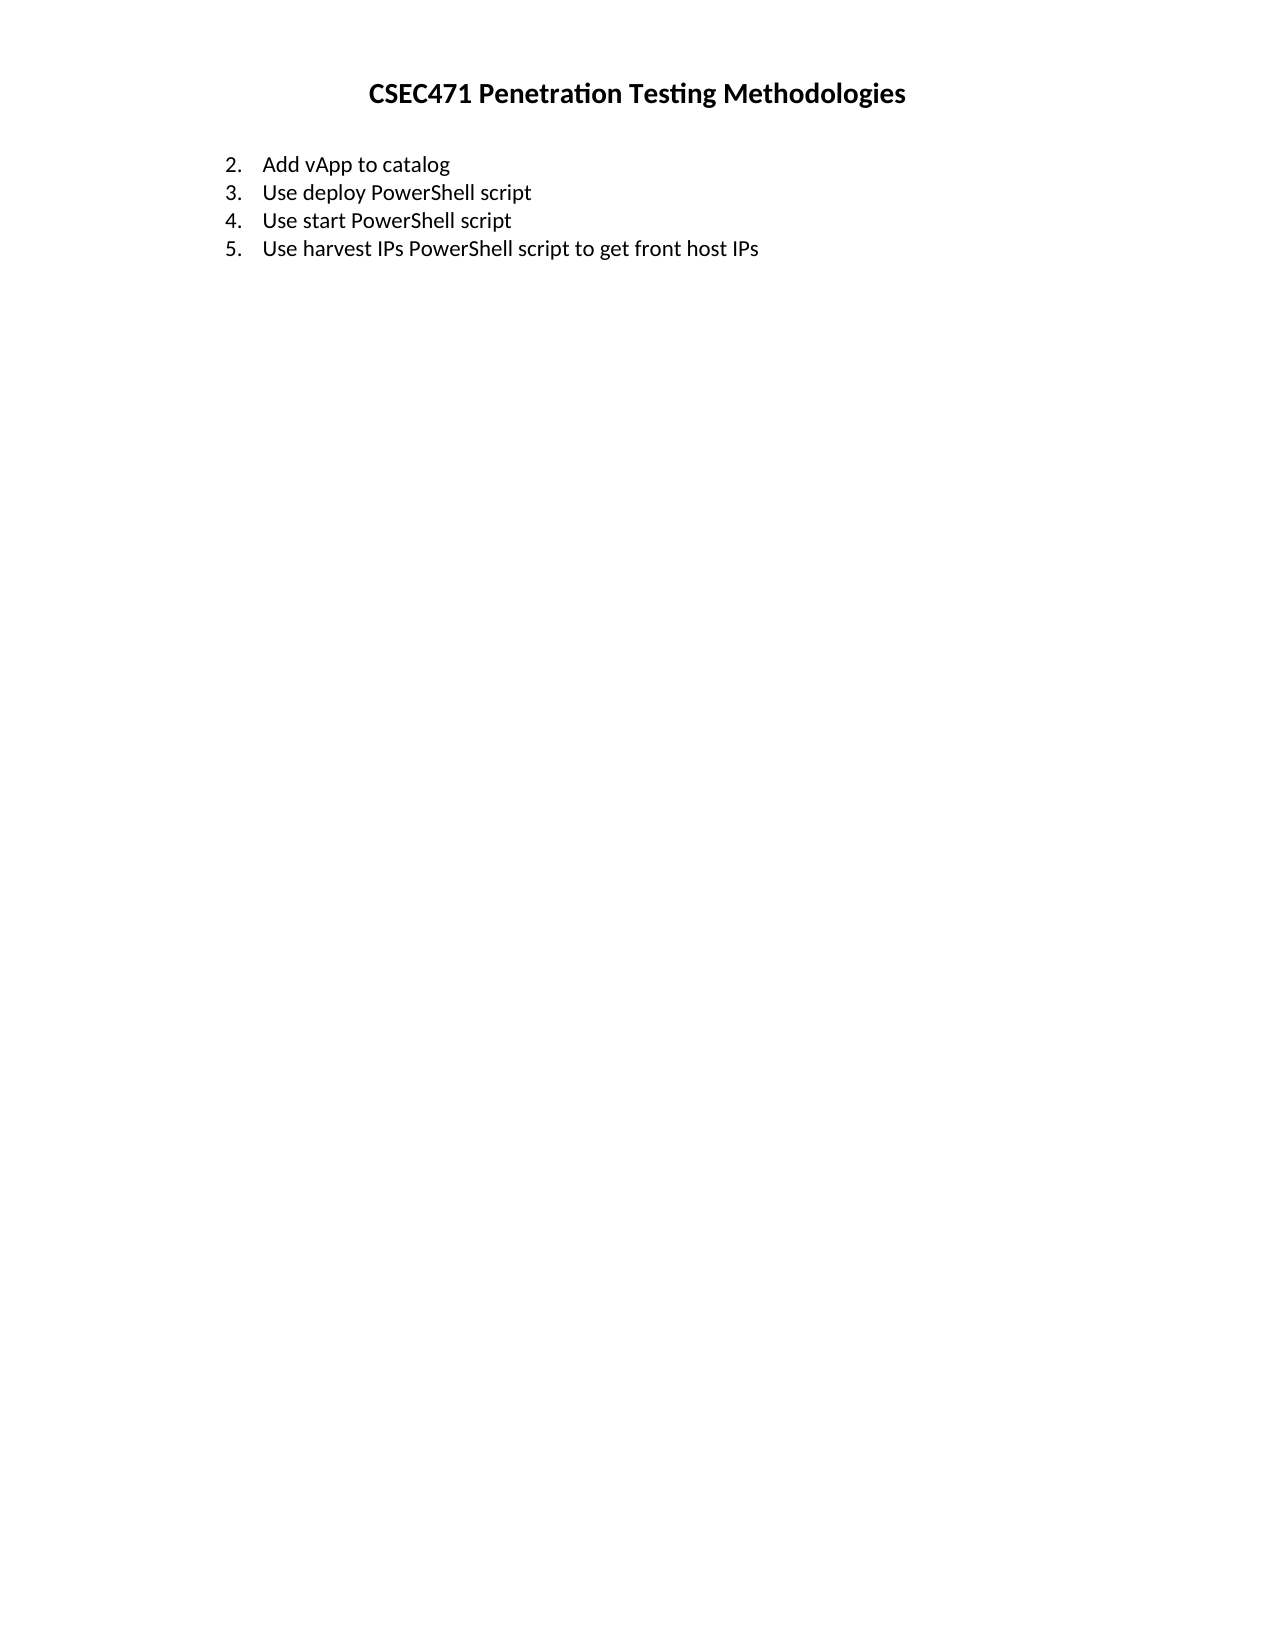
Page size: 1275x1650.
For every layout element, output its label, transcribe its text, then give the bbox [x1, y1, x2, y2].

list Add vApp to catalog [225, 150, 1125, 178]
list Use deploy PowerShell script [225, 178, 1125, 206]
list Use start PowerShell script [225, 206, 1125, 234]
list Use harvest IPs PowerShell script to get front host IPs [225, 234, 1125, 262]
